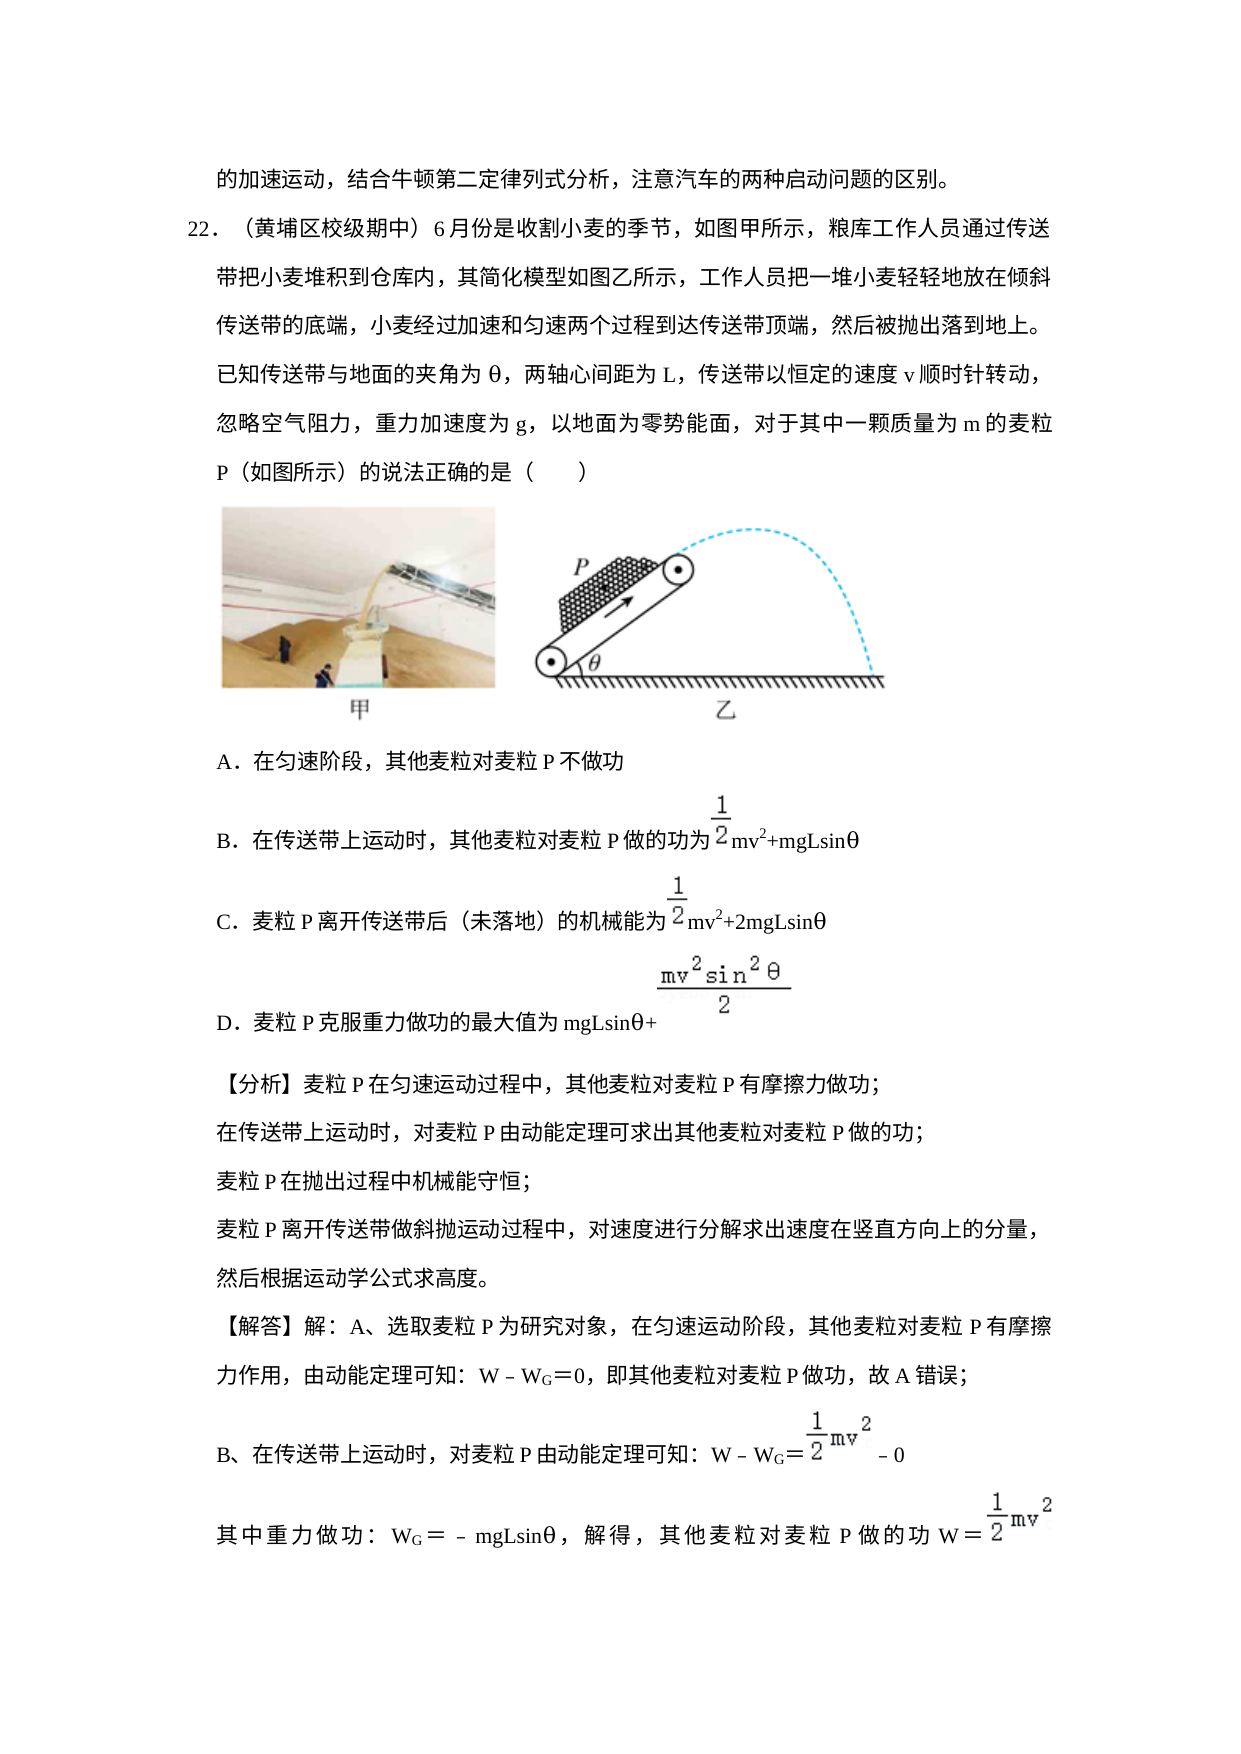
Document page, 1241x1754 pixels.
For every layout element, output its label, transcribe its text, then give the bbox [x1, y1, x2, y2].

text B、在传送带上运动时，对麦粒P由动能定理可知：W﹣WG＝﹣0 [216, 1406, 1053, 1471]
picture [657, 953, 792, 1018]
text A．在匀速阶段，其他麦粒对麦粒P不做功 [187, 743, 1053, 776]
picture [667, 872, 688, 927]
text 麦粒P离开传送带做斜抛运动过程中，对速度进行分解求出速度在竖直方向上的分量，然后根据运动学公式求高度。 [216, 1212, 1053, 1293]
picture [216, 502, 890, 726]
text 22．（黄埔区校级期中）6月份是收割小麦的季节，如图甲所示，粮库工作人员通过传送带把小麦堆积到仓库内，其简化模型如图乙所示，工作人员把一堆小麦轻轻地放在倾斜传送带的底端，小麦经过加速和匀速两个过程到达传送带顶端，然后被抛出落到地上。已知传送带与地面的夹角为θ，两轴心间距为L，传送带以恒定的速度v顺时针转动，忽略空气阻力，重力加速度为g，以地面为零势能面，对于其中一颗质量为m的麦粒P（如图所示）的说法正确的是（ ） [187, 210, 1053, 487]
picture [986, 1488, 1053, 1544]
text 【解答】解：A、选取麦粒P为研究对象，在匀速运动阶段，其他麦粒对麦粒P有摩擦力作用，由动能定理可知：W﹣WG＝0，即其他麦粒对麦粒P做功，故A错误； [216, 1309, 1053, 1390]
text 在传送带上运动时，对麦粒P由动能定理可求出其他麦粒对麦粒P做的功； [216, 1115, 1053, 1147]
text C．麦粒P离开传送带后（未落地）的机械能为mv2+2mgLsinθ [187, 872, 1053, 937]
text 麦粒P在抛出过程中机械能守恒； [216, 1163, 1053, 1196]
text 【分析】麦粒P在匀速运动过程中，其他麦粒对麦粒P有摩擦力做功； [216, 1067, 1053, 1099]
text D．麦粒P克服重力做功的最大值为mgLsinθ+ [187, 953, 1053, 1051]
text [216, 1487, 1053, 1552]
text B．在传送带上运动时，其他麦粒对麦粒P做的功为mv2+mgLsinθ [187, 792, 1053, 857]
picture [710, 791, 732, 847]
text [216, 162, 1053, 194]
picture [806, 1407, 872, 1463]
